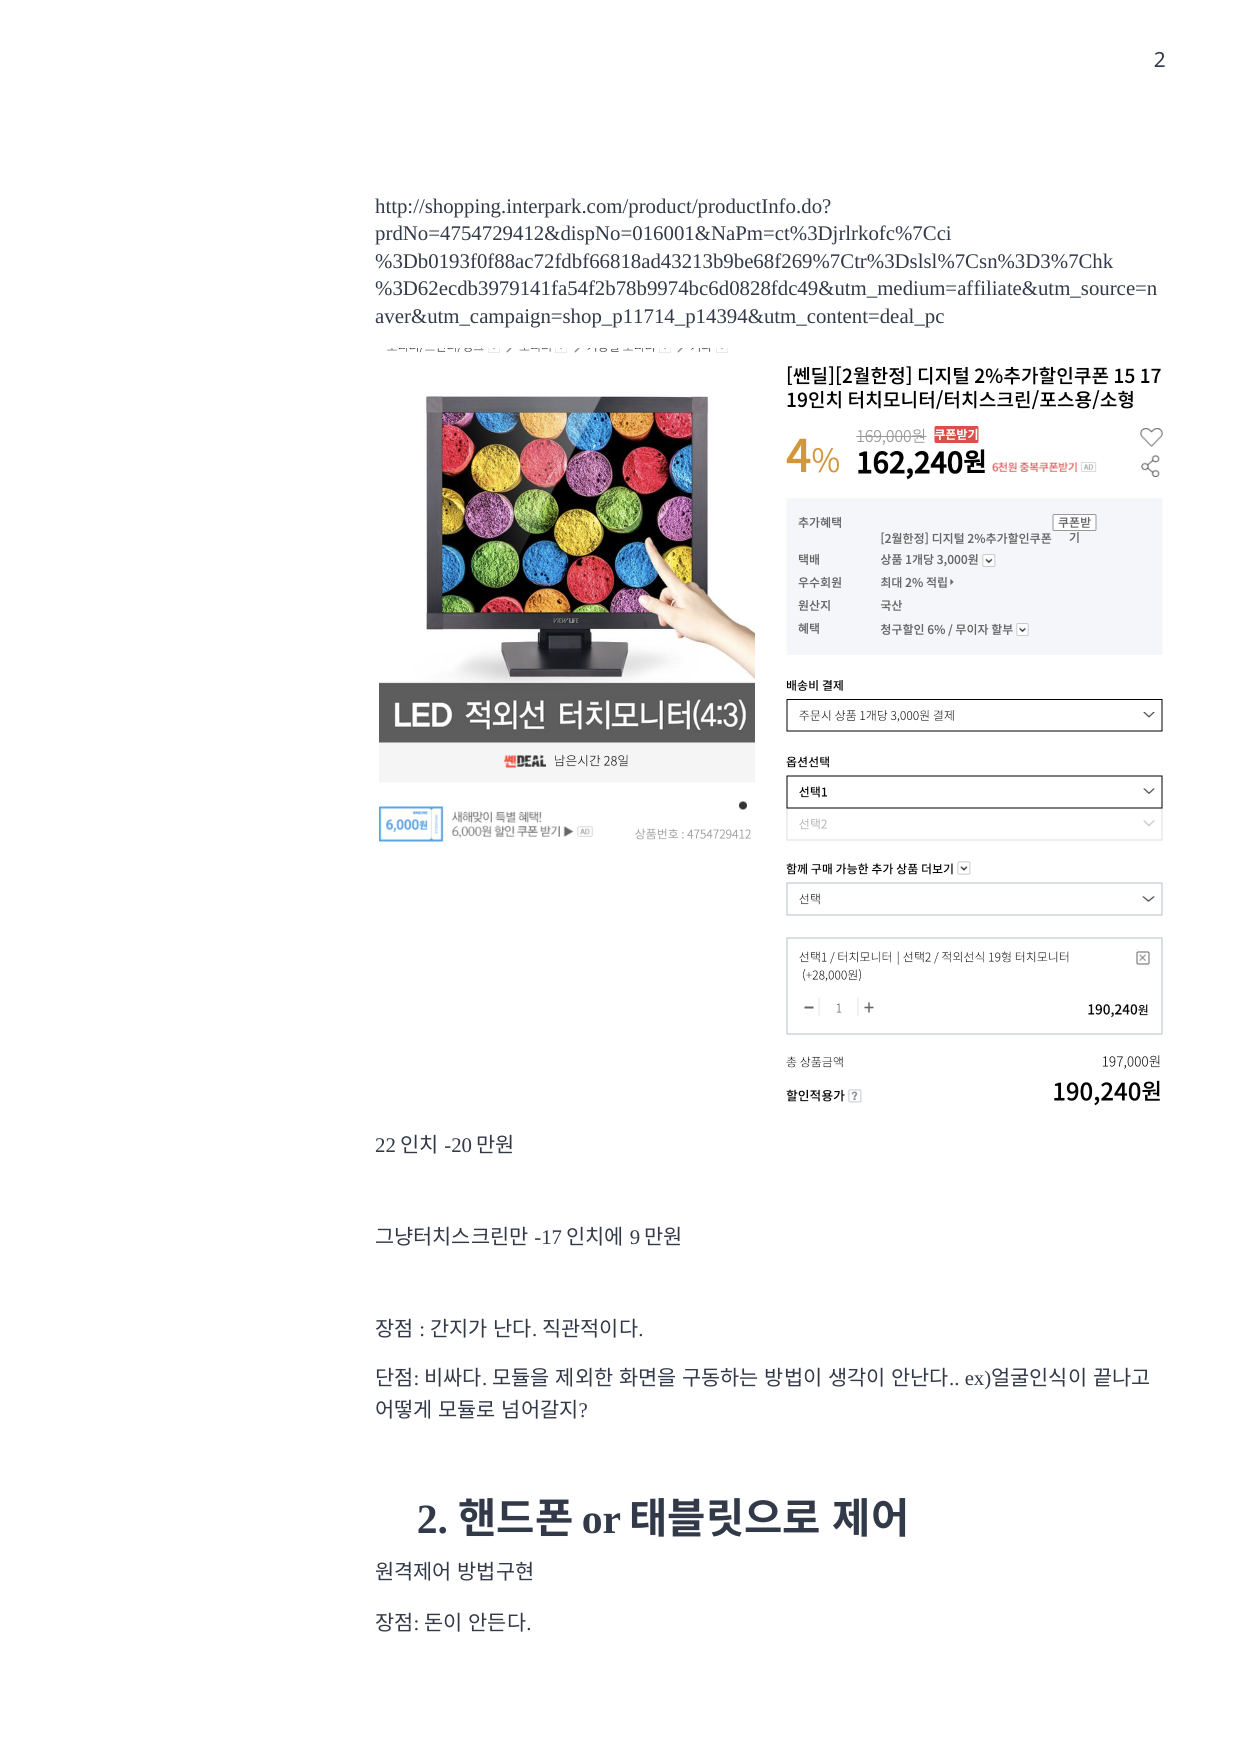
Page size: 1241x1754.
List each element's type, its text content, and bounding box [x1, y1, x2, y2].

text 장점: 돈이 안든다. [375, 1606, 1165, 1636]
text 그냥터치스크린만 -17인치에 9만원 [375, 1220, 1165, 1250]
picture [375, 348, 1166, 1110]
text 22인치 -20만원 [375, 1128, 1165, 1158]
text 장점 : 간지가 난다. 직관적이다. [375, 1312, 1165, 1342]
text 단점: 비싸다. 모듈을 제외한 화면을 구동하는 방법이 생각이 안난다.. ex)얼굴인식이 끝나고 어떻게 모듈로 넘어갈지? [375, 1361, 1165, 1424]
text 원격제어 방법구현 [375, 1555, 1165, 1585]
subtitle 핸드폰or태블릿으로 제어 [417, 1486, 1165, 1546]
text http://shopping.interpark.com/product/productInfo.do?prdNo=4754729412&dispNo=016001&NaPm=ct%3Djrlrkofc%7Cci%3Db0193f0f88ac72fdbf66818ad43213b9be68f269%7Ctr%3Dslsl%7Csn%3D3%7Chk%3D62ecdb3979141fa54f2b78b9974bc6d0828fdc49&utm_medium=affiliate&utm_source=naver&utm_campaign=shop_p11714_p14394&utm_content=deal_pc [375, 193, 1165, 328]
